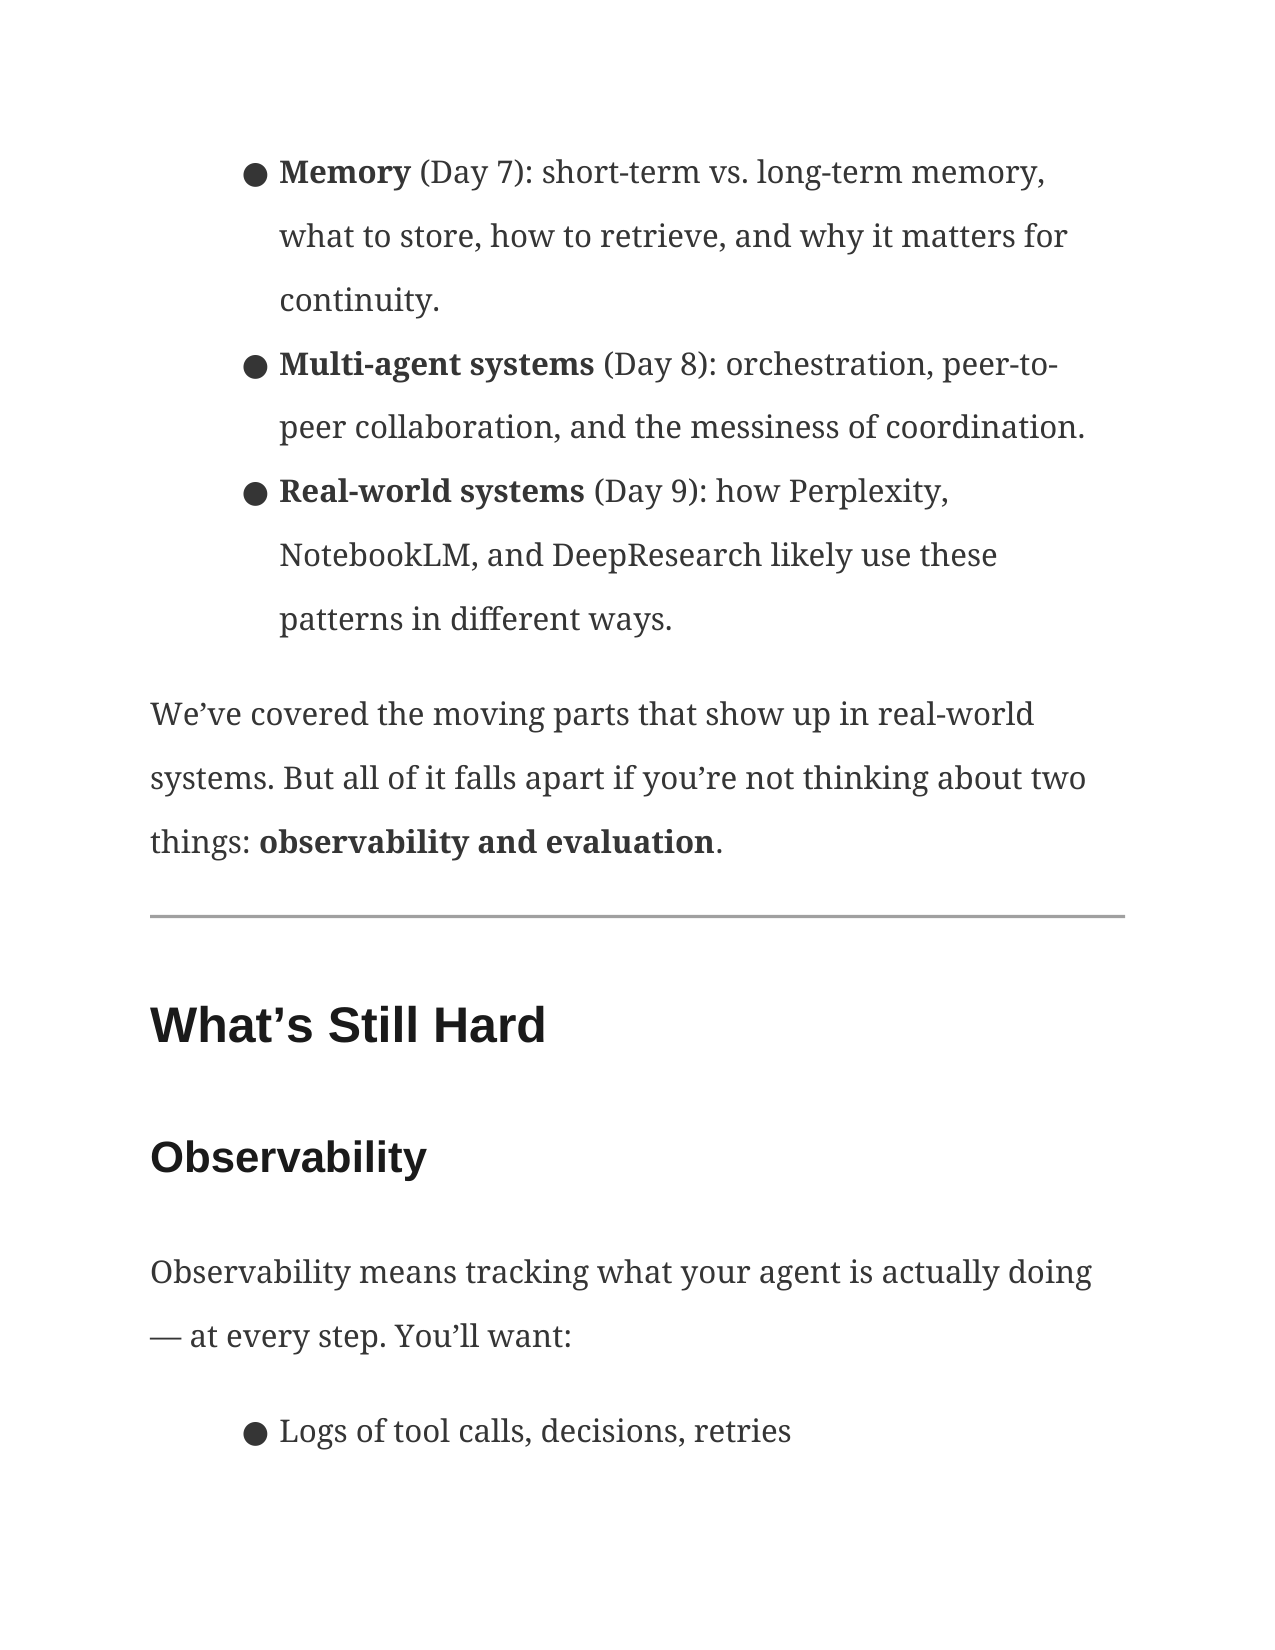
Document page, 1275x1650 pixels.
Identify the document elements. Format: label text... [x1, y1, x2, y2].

list Logs of tool calls, decisions, retries [242, 1409, 1125, 1452]
text Observability means tracking what your agent is actually doing — at every step. You’ll want: [150, 1251, 1125, 1357]
list Memory (Day 7): short-term vs. long-term memory, what to store, how to retrieve, and why it matters for continuity. [242, 150, 1125, 320]
subtitle Observability [150, 1131, 1125, 1182]
list Multi-agent systems (Day 8): orchestration, peer-to-peer collaboration, and the messiness of coordination. [242, 342, 1125, 448]
text We’ve covered the moving parts that show up in real-world systems. But all of it falls apart if you’re not thinking about two things: observability and evaluation. [150, 692, 1125, 862]
subtitle What’s Still Hard [150, 995, 1125, 1053]
list Real-world systems (Day 9): how Perplexity, NotebookLM, and DeepResearch likely use these patterns in different ways. [242, 469, 1125, 639]
